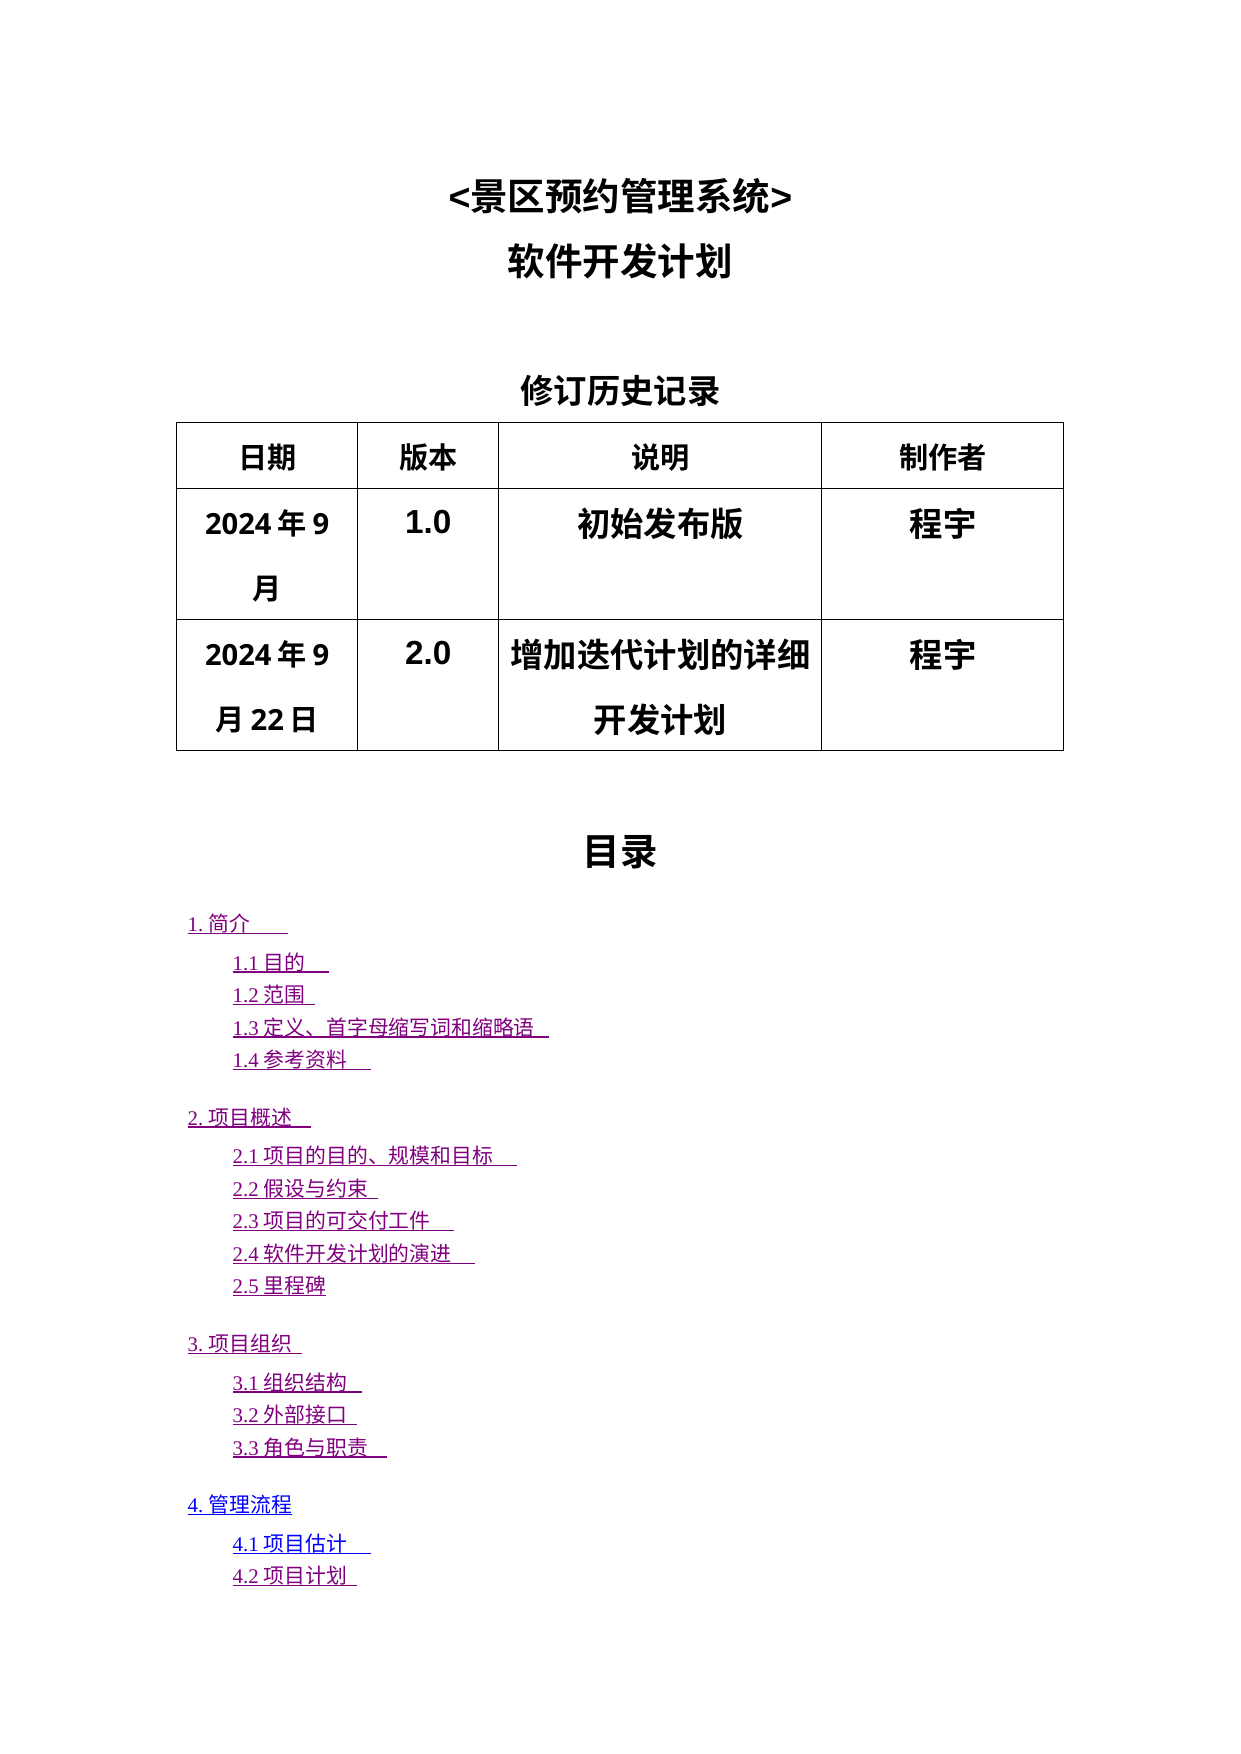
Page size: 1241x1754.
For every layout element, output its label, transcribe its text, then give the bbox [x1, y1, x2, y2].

text 2.4 软件开发计划的演进 [232, 1236, 978, 1269]
text 3.2 外部接口 [232, 1397, 978, 1430]
text 目录 [187, 816, 1053, 881]
text 4. 管理流程 [187, 1487, 978, 1520]
table_cell 程宇 [822, 489, 1063, 619]
table_cell 2024年9月22日 [177, 620, 357, 750]
table_cell 增加迭代计划的详细开发计划 [499, 620, 821, 750]
text <景区预约管理系统> 软件开发计划 [187, 162, 1053, 292]
text 1.3 定义、首字母缩写词和缩略语 [232, 1010, 978, 1042]
text 2. 项目概述 [187, 1100, 978, 1132]
text 3.1 组织结构 [232, 1365, 978, 1397]
table_cell 2.0 [358, 620, 498, 750]
text 1. 简介 [187, 906, 978, 939]
text 1.1 目的 [232, 945, 978, 977]
table_cell 2024年9月 [177, 489, 357, 619]
table_header 说明 [499, 423, 821, 488]
text 4.1 项目估计 [232, 1526, 978, 1559]
text 4.2 项目计划 [232, 1559, 978, 1591]
table_header 制作者 [822, 423, 1063, 488]
text 2.5 里程碑 [232, 1269, 978, 1301]
text 3.3 角色与职责 [232, 1430, 978, 1462]
table_cell 初始发布版 [499, 489, 821, 619]
text 2.2 假设与约束 [232, 1171, 978, 1204]
text 2.1 项目的目的、规模和目标 [232, 1139, 978, 1171]
table_cell 程宇 [822, 620, 1063, 750]
text 2.3 项目的可交付工件 [232, 1204, 978, 1236]
text 3. 项目组织 [187, 1326, 978, 1359]
table_cell 1.0 [358, 489, 498, 619]
text 修订历史记录 [187, 357, 1053, 422]
text 1.4 参考资料 [232, 1042, 978, 1075]
table_header 版本 [358, 423, 498, 488]
table_header 日期 [177, 423, 357, 488]
text 1.2 范围 [232, 977, 978, 1010]
